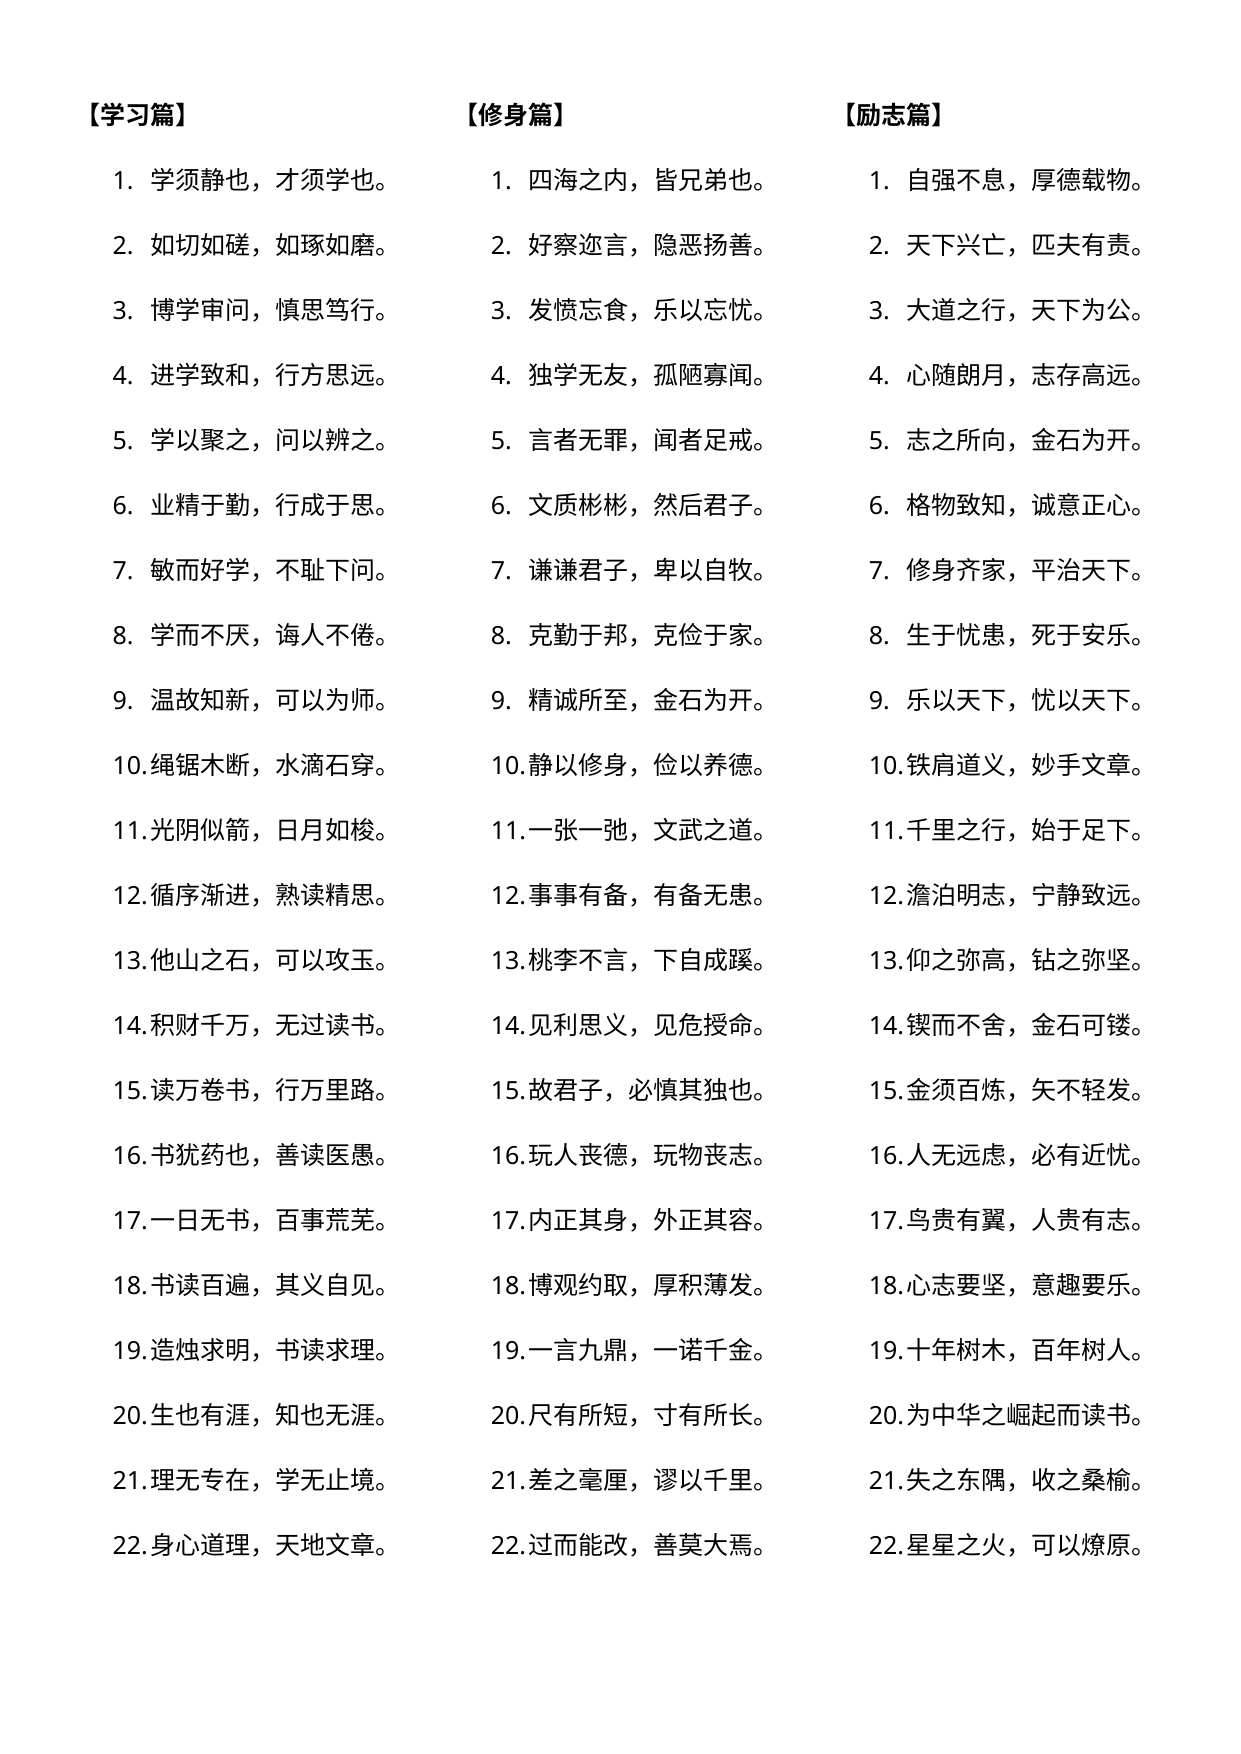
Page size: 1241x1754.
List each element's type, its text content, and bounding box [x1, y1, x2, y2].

list 书读百遍，其义自见。 [112, 1251, 409, 1316]
list 身心道理，天地文章。 [112, 1511, 409, 1576]
list 精诚所至，金石为开。 [491, 666, 787, 731]
list 乐以天下，忧以天下。 [869, 666, 1165, 731]
list 格物致知，诚意正心。 [869, 471, 1165, 536]
list 铁肩道义，妙手文章。 [869, 731, 1165, 796]
list 星星之火，可以燎原。 [869, 1511, 1165, 1576]
list 业精于勤，行成于思。 [112, 471, 409, 536]
list 好察迩言，隐恶扬善。 [491, 211, 787, 276]
list 发愤忘食，乐以忘忧。 [491, 276, 787, 341]
list 大道之行，天下为公。 [869, 276, 1165, 341]
list 千里之行，始于足下。 [869, 796, 1165, 861]
list 谦谦君子，卑以自牧。 [491, 536, 787, 601]
list 学而不厌，诲人不倦。 [112, 601, 409, 666]
list 修身齐家，平治天下。 [869, 536, 1165, 601]
list 澹泊明志，宁静致远。 [869, 861, 1165, 926]
list 鸟贵有翼，人贵有志。 [869, 1186, 1165, 1251]
list 志之所向，金石为开。 [869, 406, 1165, 471]
list 尺有所短，寸有所长。 [491, 1381, 787, 1446]
list 自强不息，厚德载物。 [869, 146, 1165, 211]
list 书犹药也，善读医愚。 [112, 1121, 409, 1186]
list 人无远虑，必有近忧。 [869, 1121, 1165, 1186]
list 失之东隅，收之桑榆。 [869, 1446, 1165, 1511]
list 独学无友，孤陋寡闻。 [491, 341, 787, 406]
list 差之毫厘，谬以千里。 [491, 1446, 787, 1511]
list 文质彬彬，然后君子。 [491, 471, 787, 536]
list 如切如磋，如琢如磨。 [112, 211, 409, 276]
list 学须静也，才须学也。 [112, 146, 409, 211]
list 为中华之崛起而读书。 [869, 1381, 1165, 1446]
list 心随朗月，志存高远。 [869, 341, 1165, 406]
list 过而能改，善莫大焉。 [491, 1511, 787, 1576]
list 见利思义，见危授命。 [491, 991, 787, 1056]
list 博学审问，慎思笃行。 [112, 276, 409, 341]
list 学以聚之，问以辨之。 [112, 406, 409, 471]
list 造烛求明，书读求理。 [112, 1316, 409, 1381]
list 一言九鼎，一诺千金。 [491, 1316, 787, 1381]
list 静以修身，俭以养德。 [491, 731, 787, 796]
list 故君子，必慎其独也。 [491, 1056, 787, 1121]
text 【修身篇】 [453, 81, 787, 146]
list 十年树木，百年树人。 [869, 1316, 1165, 1381]
list 进学致和，行方思远。 [112, 341, 409, 406]
list 心志要坚，意趣要乐。 [869, 1251, 1165, 1316]
list 玩人丧德，玩物丧志。 [491, 1121, 787, 1186]
list 一张一弛，文武之道。 [491, 796, 787, 861]
list 博观约取，厚积薄发。 [491, 1251, 787, 1316]
list 金须百炼，矢不轻发。 [869, 1056, 1165, 1121]
list 积财千万，无过读书。 [112, 991, 409, 1056]
text 【学习篇】 [75, 81, 409, 146]
list 理无专在，学无止境。 [112, 1446, 409, 1511]
list 天下兴亡，匹夫有责。 [869, 211, 1165, 276]
list 读万卷书，行万里路。 [112, 1056, 409, 1121]
list 内正其身，外正其容。 [491, 1186, 787, 1251]
list 绳锯木断，水滴石穿。 [112, 731, 409, 796]
list 循序渐进，熟读精思。 [112, 861, 409, 926]
list 桃李不言，下自成蹊。 [491, 926, 787, 991]
list 他山之石，可以攻玉。 [112, 926, 409, 991]
list 四海之内，皆兄弟也。 [491, 146, 787, 211]
list 言者无罪，闻者足戒。 [491, 406, 787, 471]
list 温故知新，可以为师。 [112, 666, 409, 731]
text 【励志篇】 [831, 81, 1165, 146]
list 事事有备，有备无患。 [491, 861, 787, 926]
list 锲而不舍，金石可镂。 [869, 991, 1165, 1056]
list 敏而好学，不耻下问。 [112, 536, 409, 601]
list 仰之弥高，钻之弥坚。 [869, 926, 1165, 991]
list 生也有涯，知也无涯。 [112, 1381, 409, 1446]
list 光阴似箭，日月如梭。 [112, 796, 409, 861]
list 生于忧患，死于安乐。 [869, 601, 1165, 666]
list 一日无书，百事荒芜。 [112, 1186, 409, 1251]
list 克勤于邦，克俭于家。 [491, 601, 787, 666]
